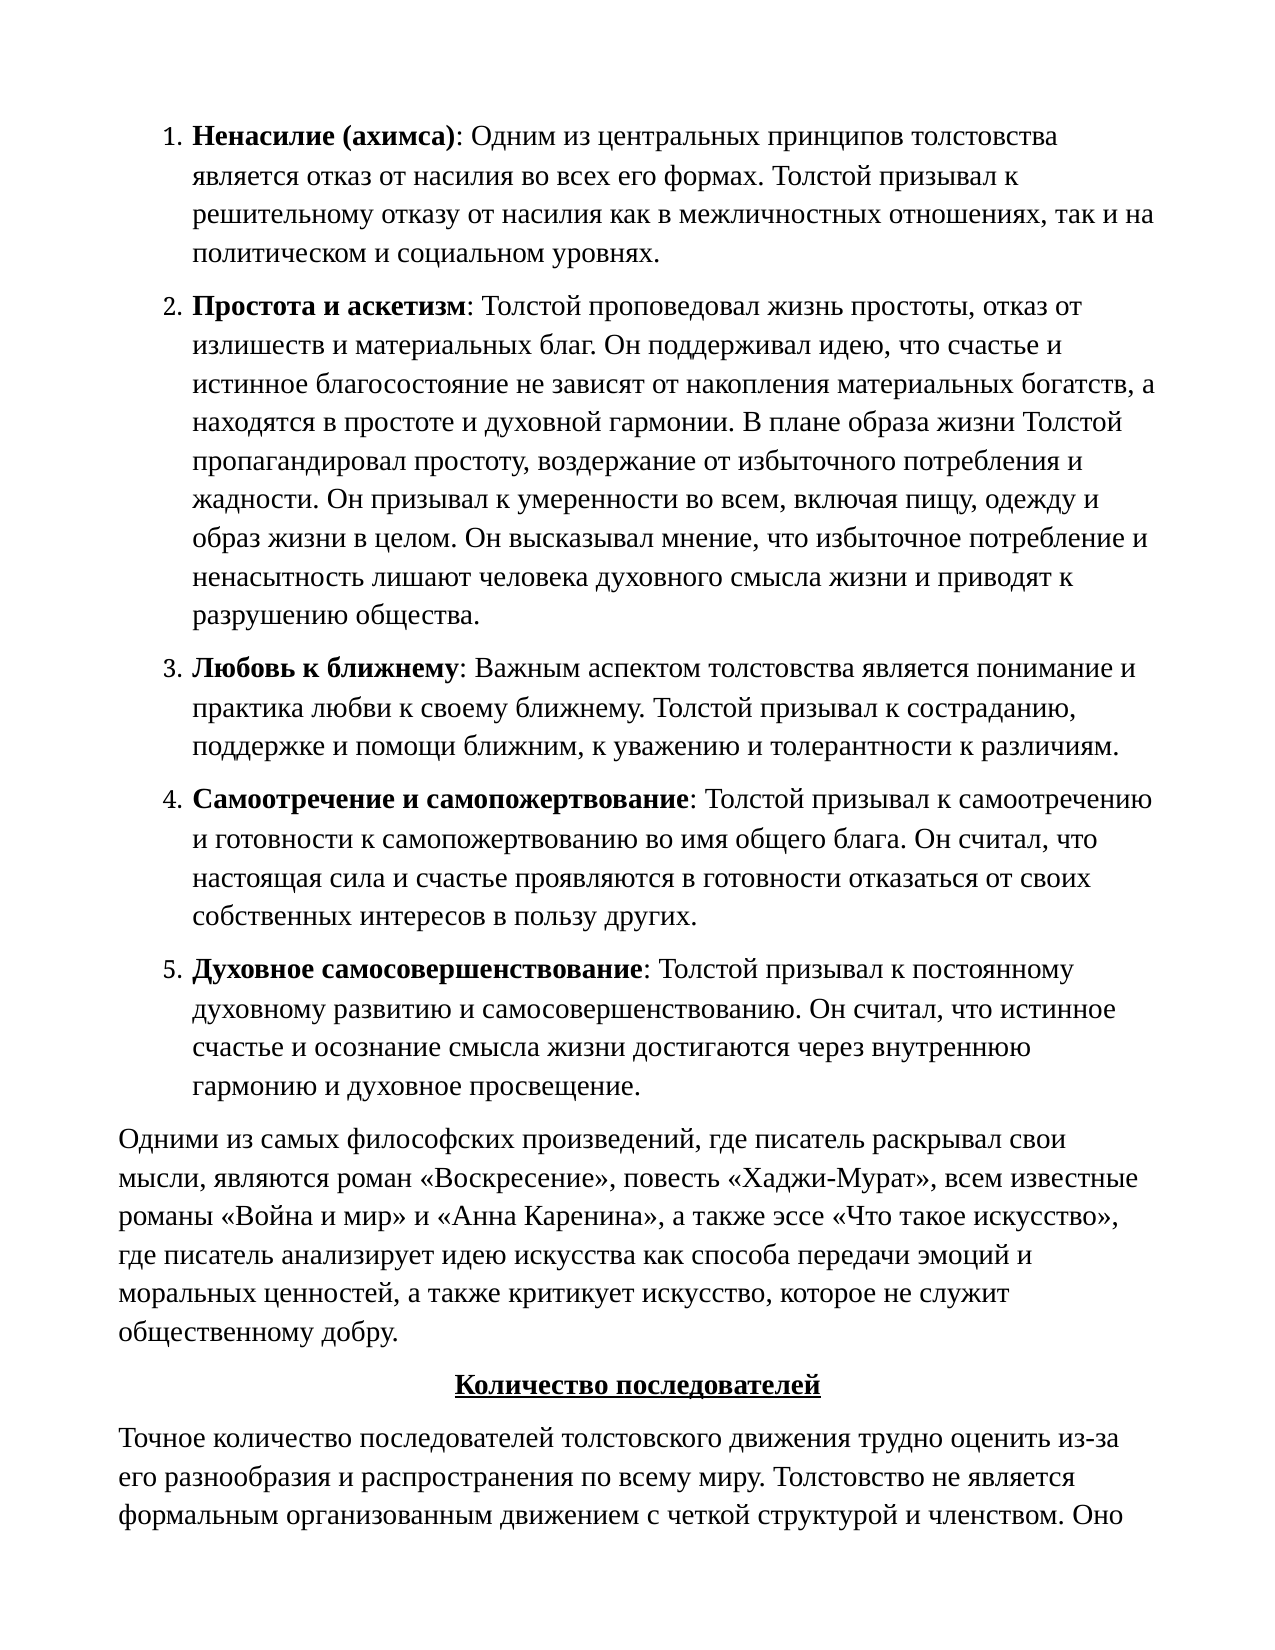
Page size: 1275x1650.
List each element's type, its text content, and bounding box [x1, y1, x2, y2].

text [118, 1420, 1157, 1531]
text Одними из самых философских произведений, где писатель раскрывал свои мысли, являются роман «Воскресение», повесть «Хаджи-Мурат», всем известные романы «Война и мир» и «Анна Каренина», а также эссе «Что такое искусство», где писатель анализирует идею искусства как способа передачи эмоций и моральных ценностей, а также критикует искусство, которое не служит общественному добру. [118, 1121, 1157, 1347]
text Количество последователей [118, 1367, 1157, 1401]
list Самоотречение и самопожертвование: Толстой призывал к самоотречению и готовности к самопожертвованию во имя общего блага. Он считал, что настоящая сила и счастье проявляются в готовности отказаться от своих собственных интересов в пользу других. [162, 782, 1157, 932]
list Духовное самосовершенствование: Толстой призывал к постоянному духовному развитию и самосовершенствованию. Он считал, что истинное счастье и осознание смысла жизни достигаются через внутреннюю гармонию и духовное просвещение. [162, 951, 1157, 1102]
list Любовь к ближнему: Важным аспектом толстовства является понимание и практика любви к своему ближнему. Толстой призывал к состраданию, поддержке и помощи ближним, к уважению и толерантности к различиям. [162, 650, 1157, 762]
list Ненасилие (ахимса): Одним из центральных принципов толстовства является отказ от насилия во всех его формах. Толстой призывал к решительному отказу от насилия как в межличностных отношениях, так и на политическом и социальном уровнях. [162, 118, 1157, 268]
list Простота и аскетизм: Толстой проповедовал жизнь простоты, отказ от излишеств и материальных благ. Он поддерживал идею, что счастье и истинное благосостояние не зависят от накопления материальных богатств, а находятся в простоте и духовной гармонии. В плане образа жизни Толстой пропагандировал простоту, воздержание от избыточного потребления и жадности. Он призывал к умеренности во всем, включая пищу, одежду и образ жизни в целом. Он высказывал мнение, что избыточное потребление и ненасытность лишают человека духовного смысла жизни и приводят к разрушению общества. [162, 288, 1157, 631]
